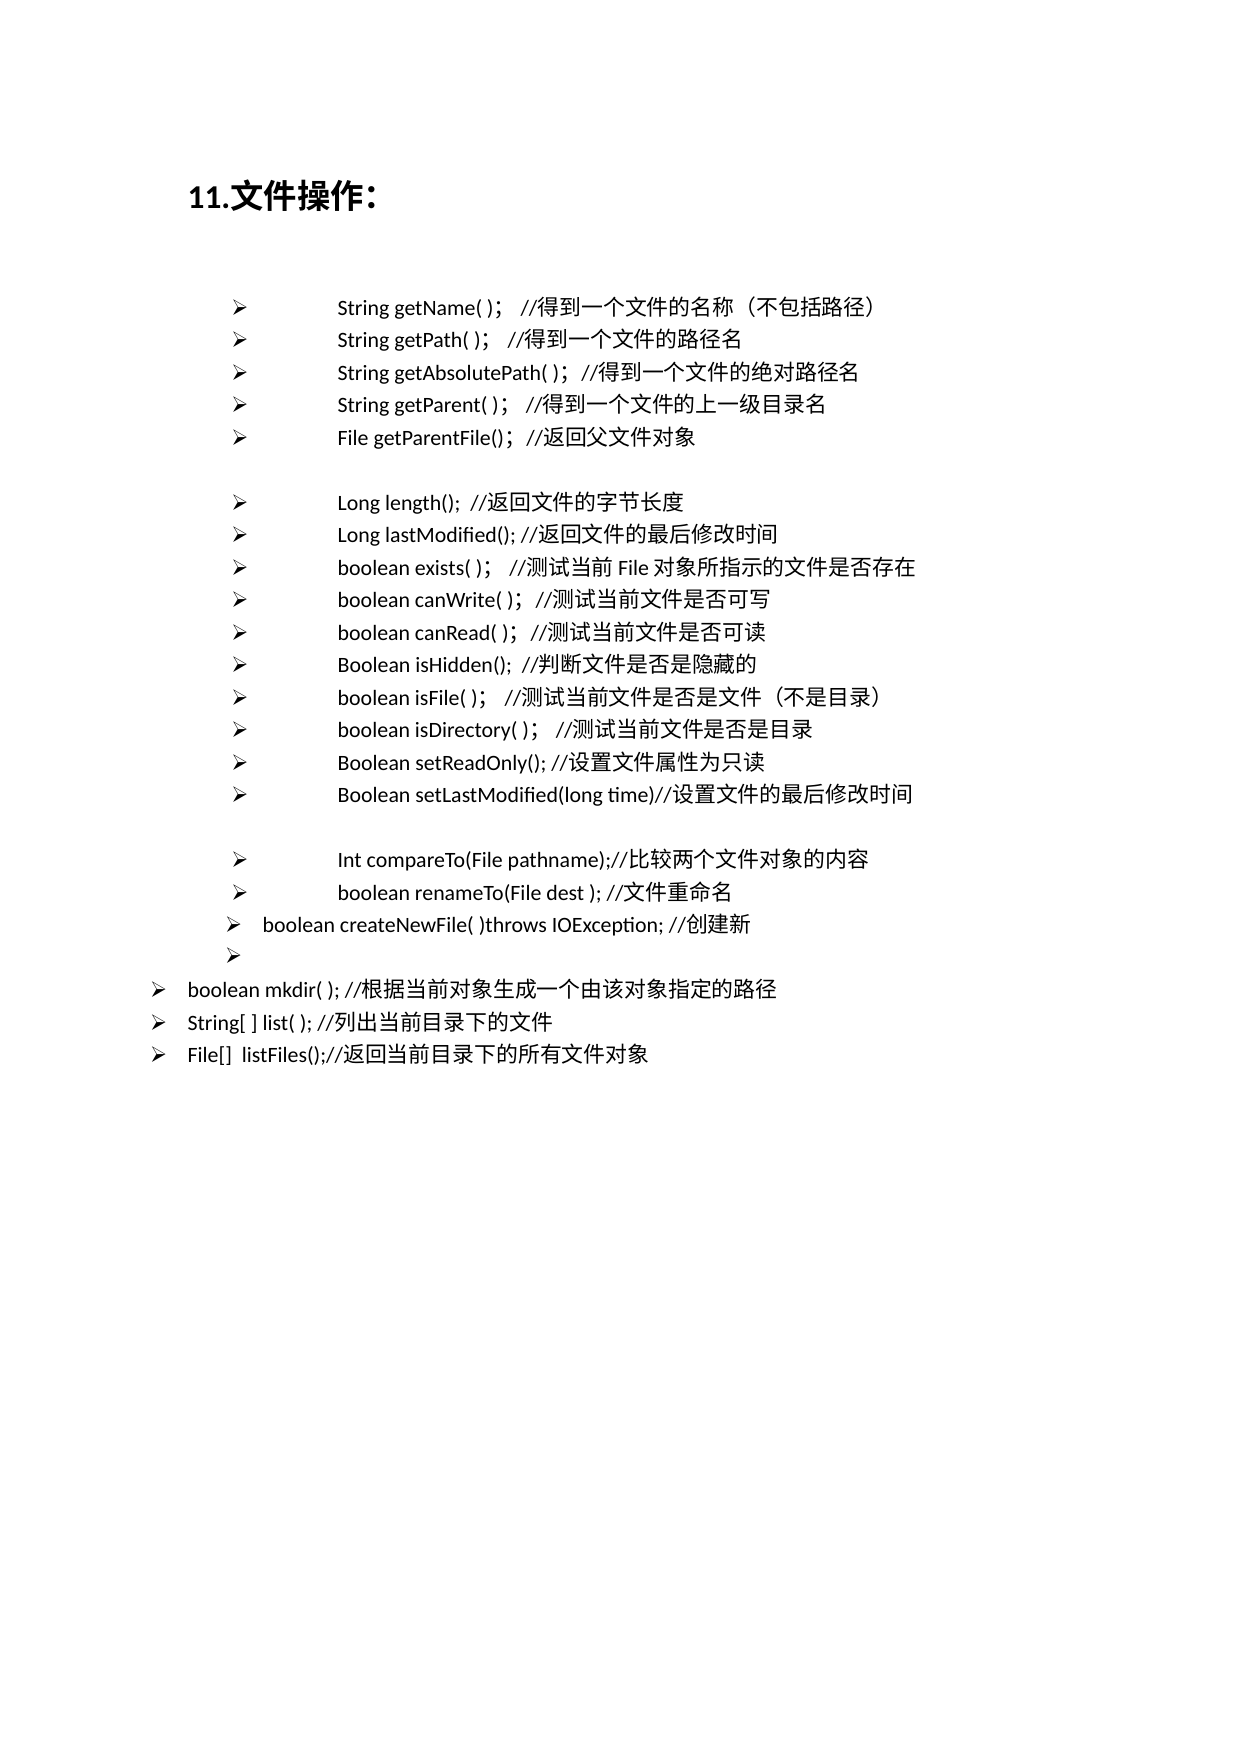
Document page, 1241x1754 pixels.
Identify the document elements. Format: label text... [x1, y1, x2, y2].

list boolean mkdir( ); //根据当前对象生成一个由该对象指定的路径 [150, 972, 1053, 1004]
list boolean canRead( )；//测试当前文件是否可读 [187, 614, 1053, 647]
list File getParentFile()；//返回父文件对象 [187, 419, 1053, 452]
list Boolean setReadOnly(); //设置文件属性为只读 [187, 744, 1053, 777]
list Boolean isHidden(); //判断文件是否是隐藏的 [187, 647, 1053, 679]
subtitle 11.文件操作： [187, 162, 1053, 227]
list Boolean setLastModified(long time)//设置文件的最后修改时间 [187, 777, 1053, 809]
list boolean renameTo(File dest ); //文件重命名 [187, 874, 1053, 907]
list String[ ] list( ); //列出当前目录下的文件 [150, 1004, 1053, 1037]
list String getPath( )； //得到一个文件的路径名 [187, 322, 1053, 354]
list boolean createNewFile( )throws IOException; //创建新 [225, 907, 1053, 939]
list boolean isFile( )； //测试当前文件是否是文件（不是目录） [187, 679, 1053, 712]
list boolean exists( )； //测试当前File对象所指示的文件是否存在 [187, 549, 1053, 582]
list File[] listFiles();//返回当前目录下的所有文件对象 [150, 1037, 1053, 1069]
list String getParent( )； //得到一个文件的上一级目录名 [187, 387, 1053, 419]
list Long lastModified(); //返回文件的最后修改时间 [187, 517, 1053, 549]
list String getName( )； //得到一个文件的名称（不包括路径） [187, 289, 1053, 322]
list boolean canWrite( )；//测试当前文件是否可写 [187, 582, 1053, 614]
list Int compareTo(File pathname);//比较两个文件对象的内容 [187, 842, 1053, 874]
list String getAbsolutePath( )；//得到一个文件的绝对路径名 [187, 354, 1053, 387]
list boolean isDirectory( )； //测试当前文件是否是目录 [187, 712, 1053, 744]
list Long length(); //返回文件的字节长度 [187, 484, 1053, 517]
